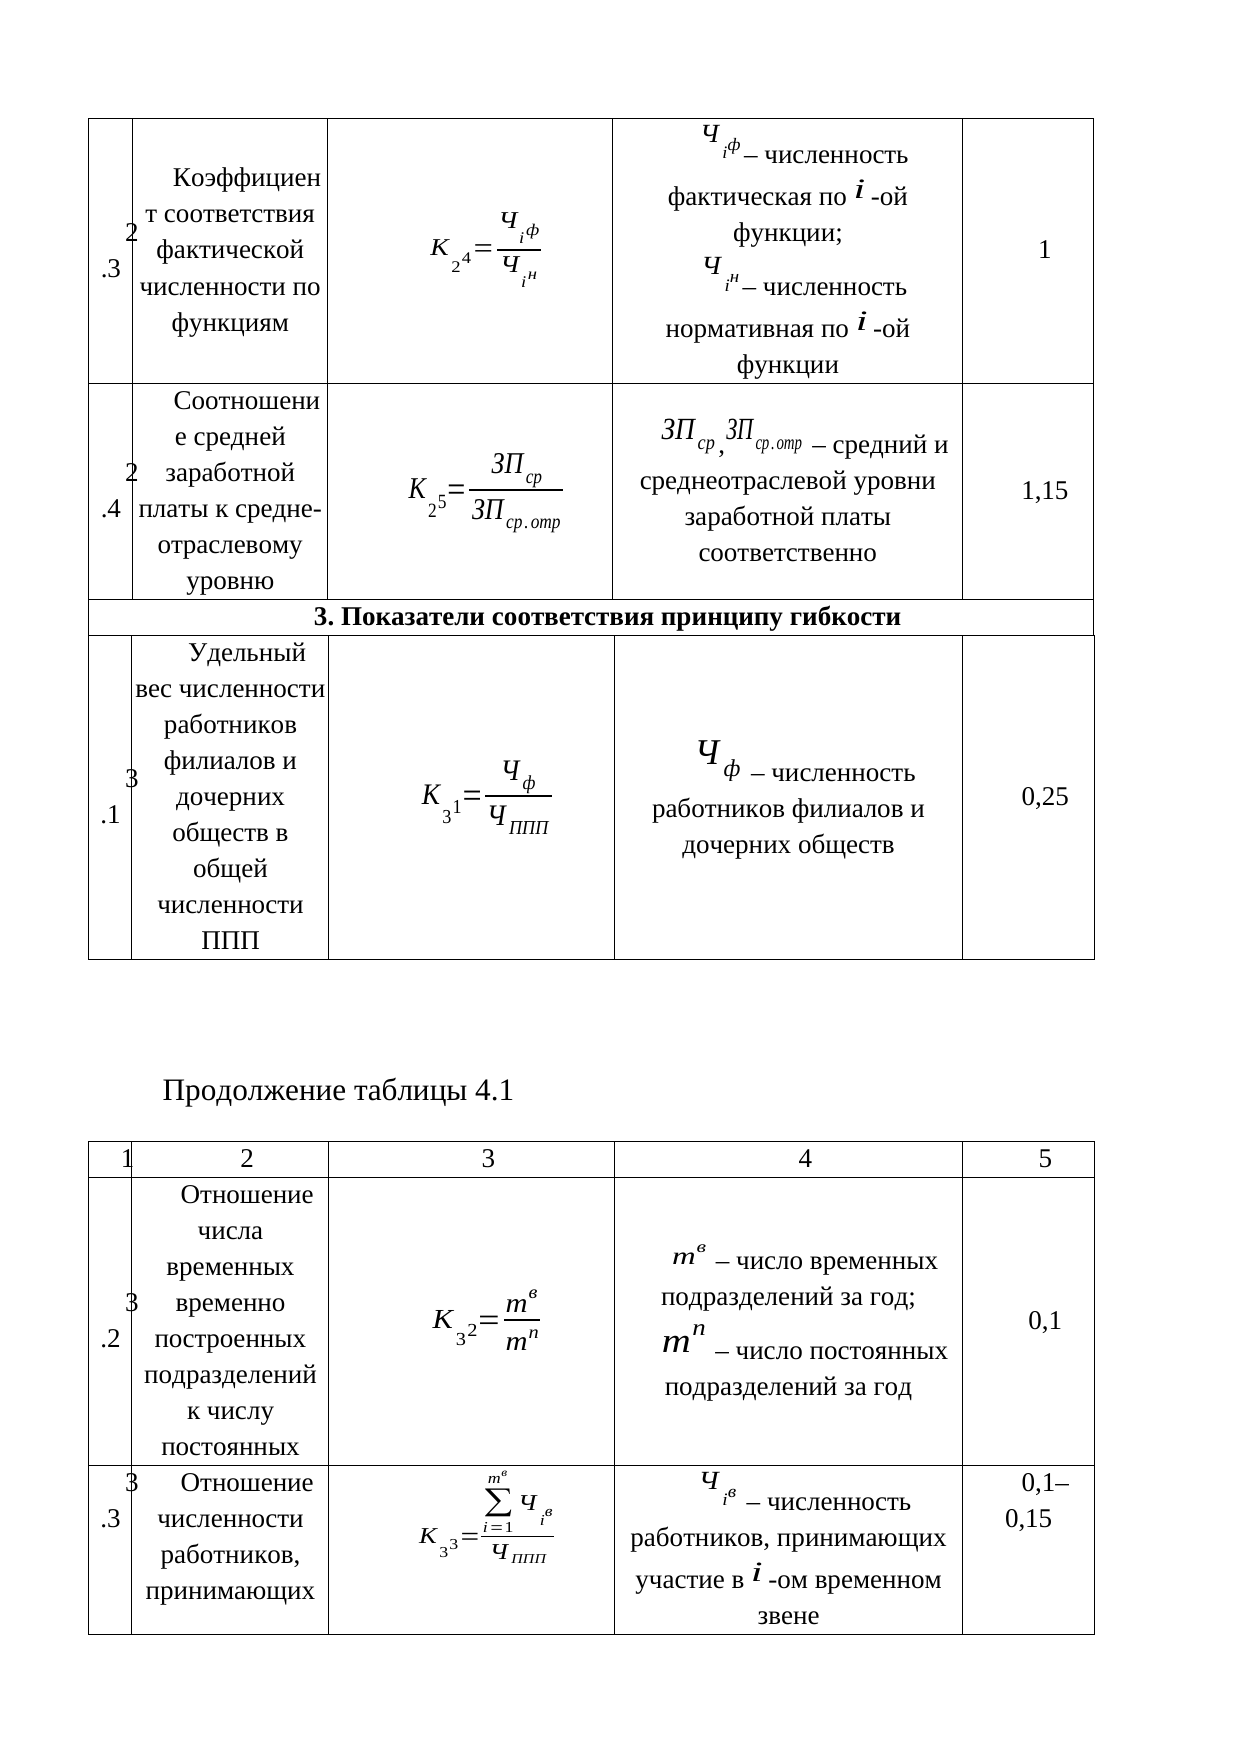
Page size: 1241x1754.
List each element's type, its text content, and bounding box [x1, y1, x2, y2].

table_cell 0,25 [963, 636, 1094, 959]
table_cell [329, 636, 614, 959]
table_cell [328, 119, 612, 383]
table_cell [328, 384, 612, 599]
table_cell Удельный вес численности работников филиалов и дочерних обществ в общей численности ППП [132, 636, 328, 959]
table_cell 3.2 [89, 1178, 131, 1465]
table_cell 0,1–0,15 [963, 1466, 1094, 1634]
table_cell Отношение числа временных временно построенных подразделений к числу постоянных [132, 1178, 328, 1465]
table_cell 3. Показатели соответствия принципу гибкости [89, 600, 1093, 635]
table_cell 3.1 [89, 636, 131, 959]
table_cell 0,1 [963, 1178, 1094, 1465]
table_cell 1,15 [963, 384, 1093, 599]
table_cell [329, 1178, 614, 1465]
table_cell Соотношение средней заработной платы к средне-отраслевому уровню [133, 384, 327, 599]
table_header 1 [89, 1142, 131, 1177]
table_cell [615, 1466, 962, 1634]
table_header 2 [132, 1142, 328, 1177]
table_header 5 [963, 1142, 1094, 1177]
table_cell – число временных подразделений за год; – число постоянных подразделений за год [615, 1178, 962, 1465]
table_header 4 [615, 1142, 962, 1177]
text Продолжение таблицы 4.1 [89, 1072, 1092, 1108]
table_cell [329, 1466, 614, 1634]
table_cell 2.3 [89, 119, 132, 383]
table_cell 3.3 [89, 1466, 131, 1634]
table_cell – численность фактическая по -ой функции; – численность нормативная по -ой функции [613, 119, 962, 383]
table_header 3 [329, 1142, 614, 1177]
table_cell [132, 1466, 328, 1634]
table_cell Коэффициент соответствия фактической численности по функциям [133, 119, 327, 383]
table_cell , – средний и среднеотраслевой уровни заработной платы соответственно [613, 384, 962, 599]
table_cell – численность работников филиалов и дочерних обществ [615, 636, 962, 959]
table_cell 1 [963, 119, 1093, 383]
table_cell 2.4 [89, 384, 132, 599]
